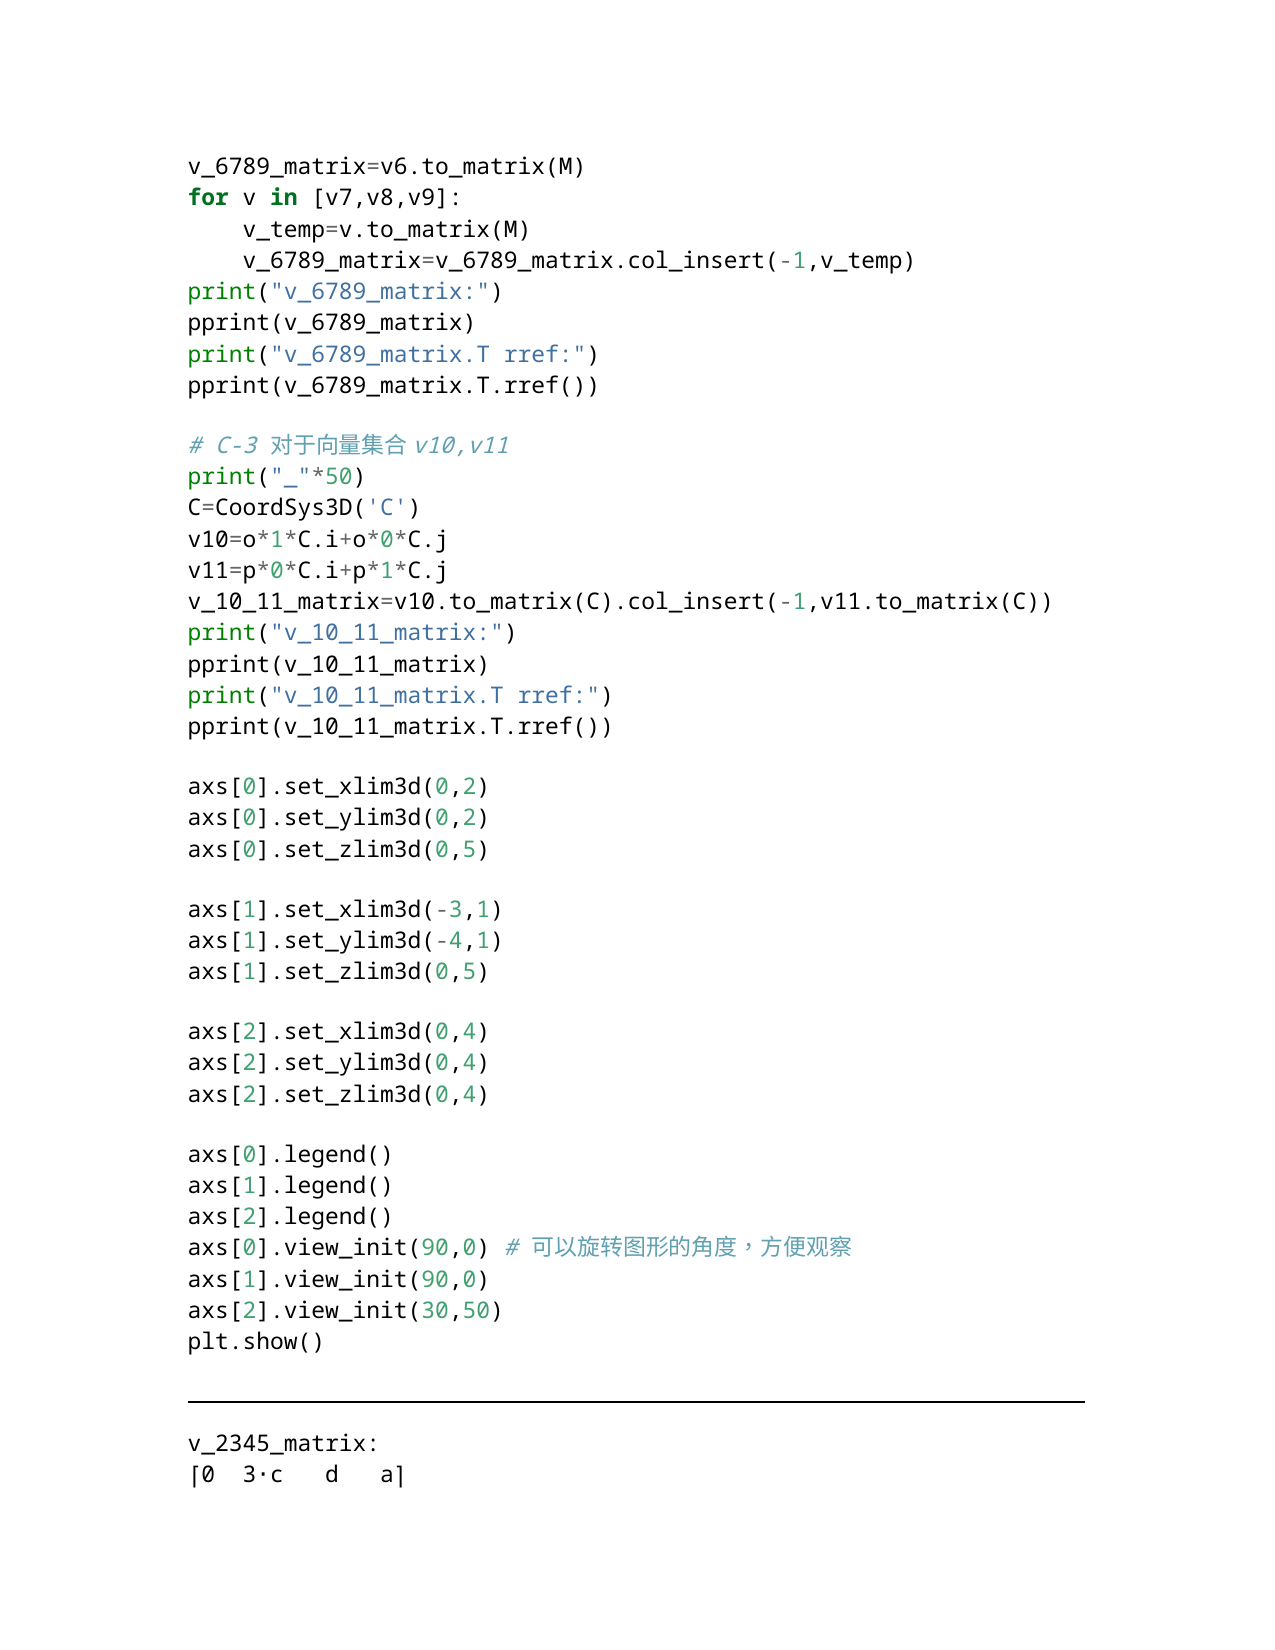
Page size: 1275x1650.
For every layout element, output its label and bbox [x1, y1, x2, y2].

text [187, 1427, 1087, 1489]
text [187, 150, 1087, 1356]
